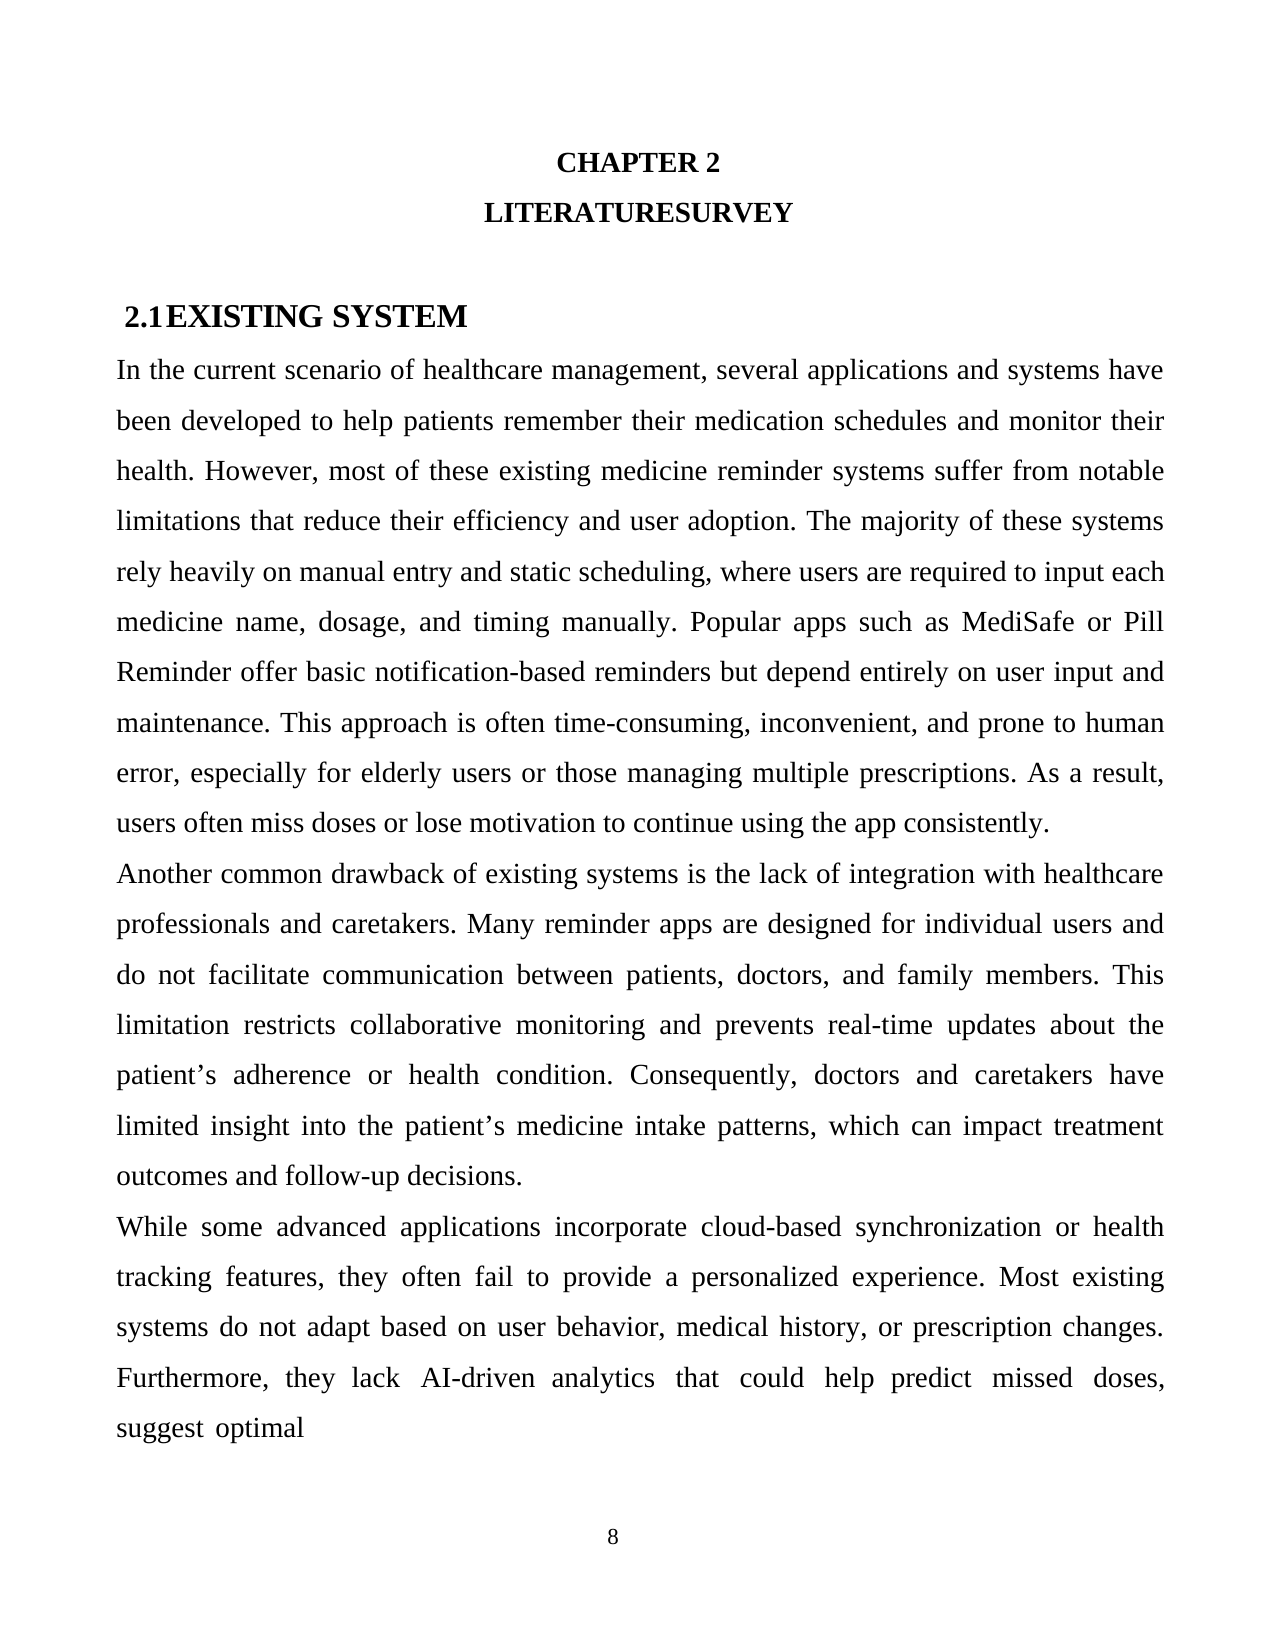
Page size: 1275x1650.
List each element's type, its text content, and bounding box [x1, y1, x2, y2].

subtitle EXISTING SYSTEM [124, 296, 1275, 334]
text CHAPTER 2 LITERATURESURVEY [482, 145, 794, 229]
text Another common drawback of existing systems is the lack of integration with healthcare professionals and caretakers. Many reminder apps are designed for individual users and do not facilitate communication between patients, doctors, and family members. This limitation restricts collaborative monitoring and prevents real-time updates about the patient’s adherence or health condition. Consequently, doctors and caretakers have limited insight into the patient’s medicine intake patterns, which can impact treatment outcomes and follow-up decisions. [116, 856, 1166, 1192]
text While some advanced applications incorporate cloud-based synchronization or health tracking features, they often fail to provide a personalized experience. Most existing systems do not adapt based on user behavior, medical history, or prescription changes. Furthermore, they lack AI-driven analytics that could help predict missed doses, suggest optimal [116, 1209, 1165, 1443]
text In the current scenario of healthcare management, several applications and systems have been developed to help patients remember their medication schedules and monitor their health. However, most of these existing medicine reminder systems suffer from notable limitations that reduce their efficiency and user adoption. The majority of these systems rely heavily on manual entry and static scheduling, where users are required to input each medicine name, dosage, and timing manually. Popular apps such as MediSafe or Pill Reminder offer basic notification-based reminders but depend entirely on user input and maintenance. This approach is often time-consuming, inconvenient, and prone to human error, especially for elderly users or those managing multiple prescriptions. As a result, users often miss doses or lose motivation to continue using the app consistently. [116, 352, 1166, 839]
